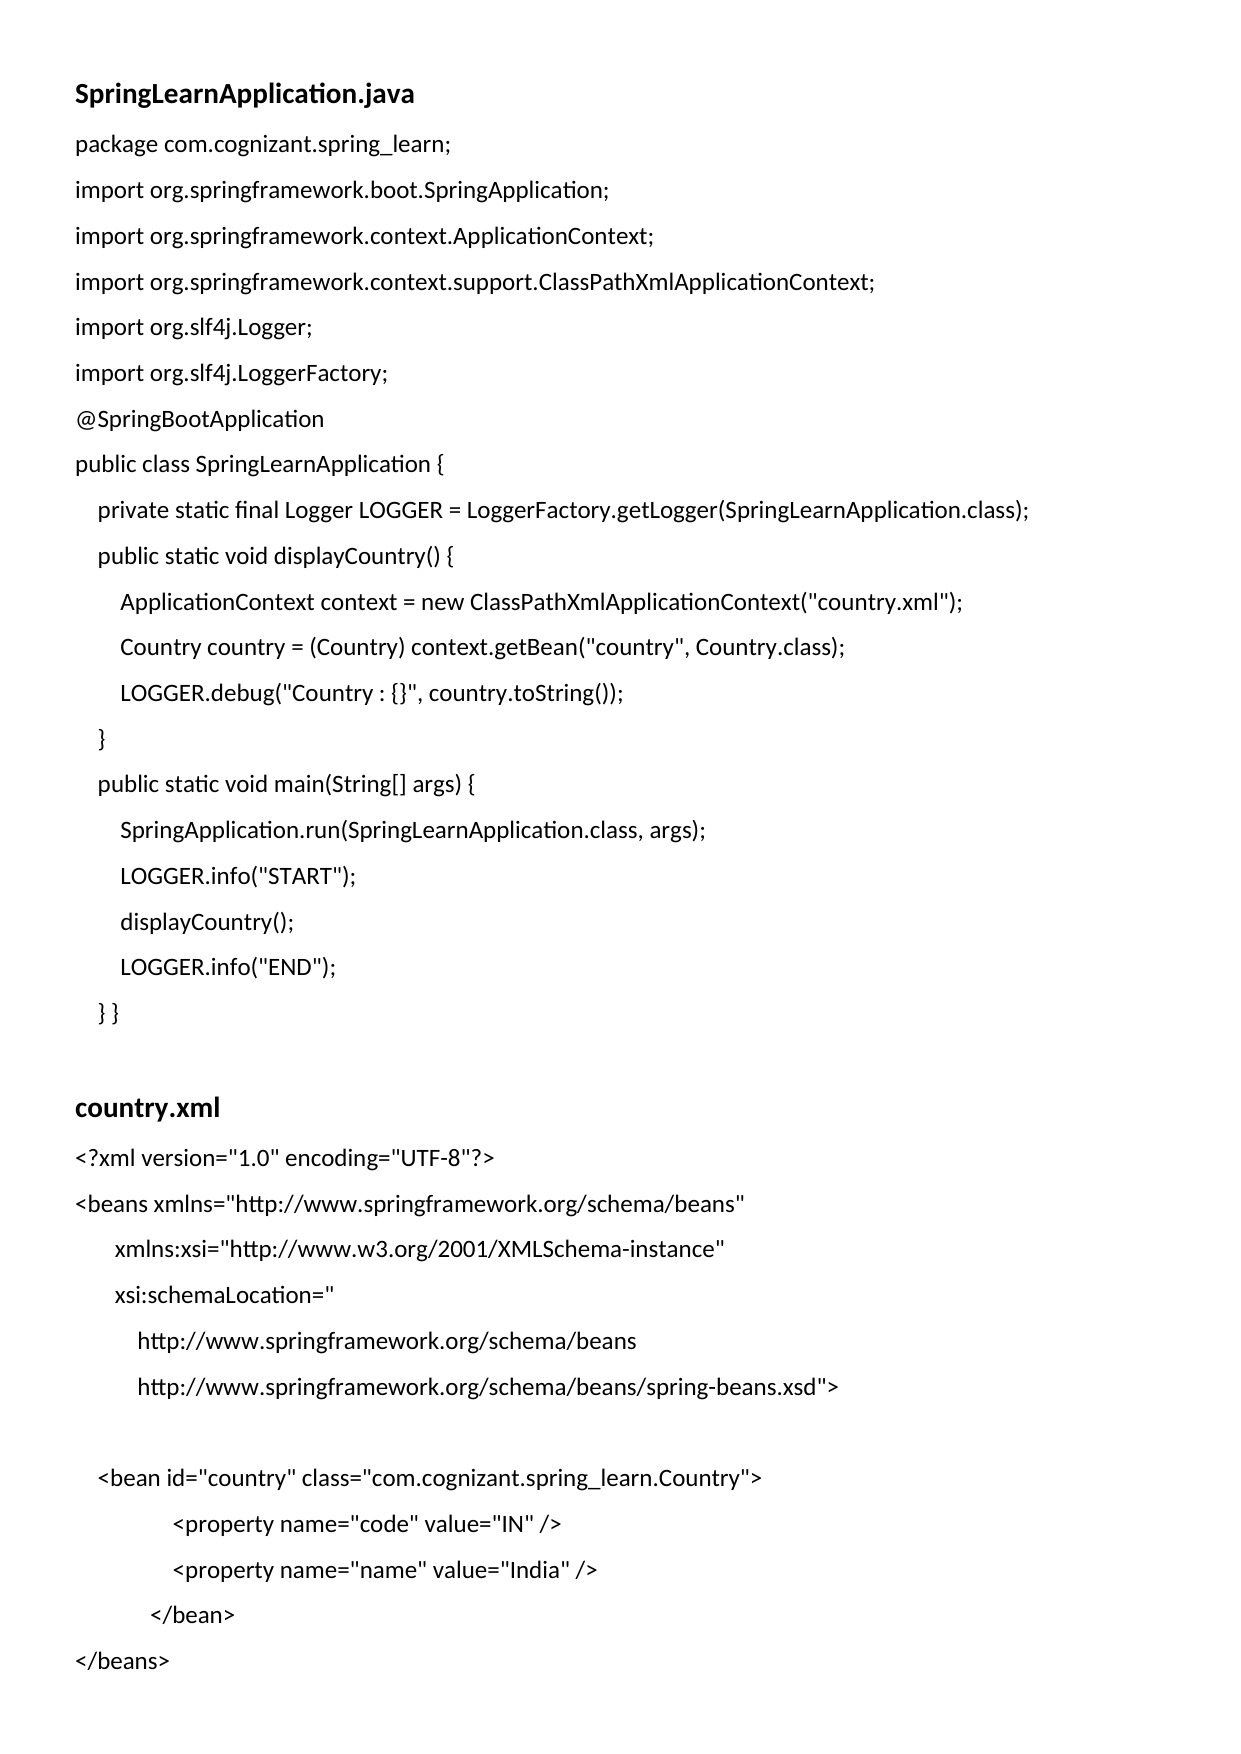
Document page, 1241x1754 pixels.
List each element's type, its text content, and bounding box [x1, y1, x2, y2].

text import org.springframework.context.ApplicationContext; [75, 220, 1165, 250]
text SpringApplication.run(SpringLearnApplication.class, args); [75, 814, 1165, 845]
text <bean id="country" class="com.cognizant.spring_learn.Country"> [75, 1462, 1165, 1493]
text LOGGER.info("START"); [75, 860, 1165, 891]
text <property name="code" value="IN" /> [75, 1508, 1165, 1538]
text LOGGER.debug("Country : {}", country.toString()); [75, 677, 1165, 708]
text LOGGER.info("END"); [75, 952, 1165, 982]
text import org.slf4j.Logger; [75, 311, 1165, 342]
text <property name="name" value="India" /> [75, 1554, 1165, 1584]
text @SpringBootApplication [75, 403, 1165, 433]
text displayCountry(); [75, 906, 1165, 936]
text xsi:schemaLocation=" [75, 1279, 1165, 1310]
text <beans xmlns="http://www.springframework.org/schema/beans" [75, 1188, 1165, 1218]
text <?xml version="1.0" encoding="UTF-8"?> [75, 1142, 1165, 1173]
text public static void displayCountry() { [75, 540, 1165, 571]
text import org.slf4j.LoggerFactory; [75, 357, 1165, 388]
text } [75, 723, 1165, 753]
text import org.springframework.boot.SpringApplication; [75, 174, 1165, 205]
text ApplicationContext context = new ClassPathXmlApplicationContext("country.xml"); [75, 586, 1165, 616]
text public static void main(String[] args) { [75, 769, 1165, 799]
text import org.springframework.context.support.ClassPathXmlApplicationContext; [75, 266, 1165, 296]
text </beans> [75, 1645, 1165, 1676]
text http://www.springframework.org/schema/beans [75, 1325, 1165, 1356]
text http://www.springframework.org/schema/beans/spring-beans.xsd"> [75, 1371, 1165, 1401]
text country.xml [75, 1089, 1165, 1124]
text SpringLearnApplication.java [75, 75, 1165, 111]
text public class SpringLearnApplication { [75, 448, 1165, 479]
text private static final Logger LOGGER = LoggerFactory.getLogger(SpringLearnApplication.class); [75, 494, 1165, 525]
text xmlns:xsi="http://www.w3.org/2001/XMLSchema-instance" [75, 1234, 1165, 1264]
text </bean> [75, 1599, 1165, 1630]
text } } [75, 997, 1165, 1028]
text Country country = (Country) context.getBean("country", Country.class); [75, 631, 1165, 662]
text package com.cognizant.spring_learn; [75, 128, 1165, 159]
